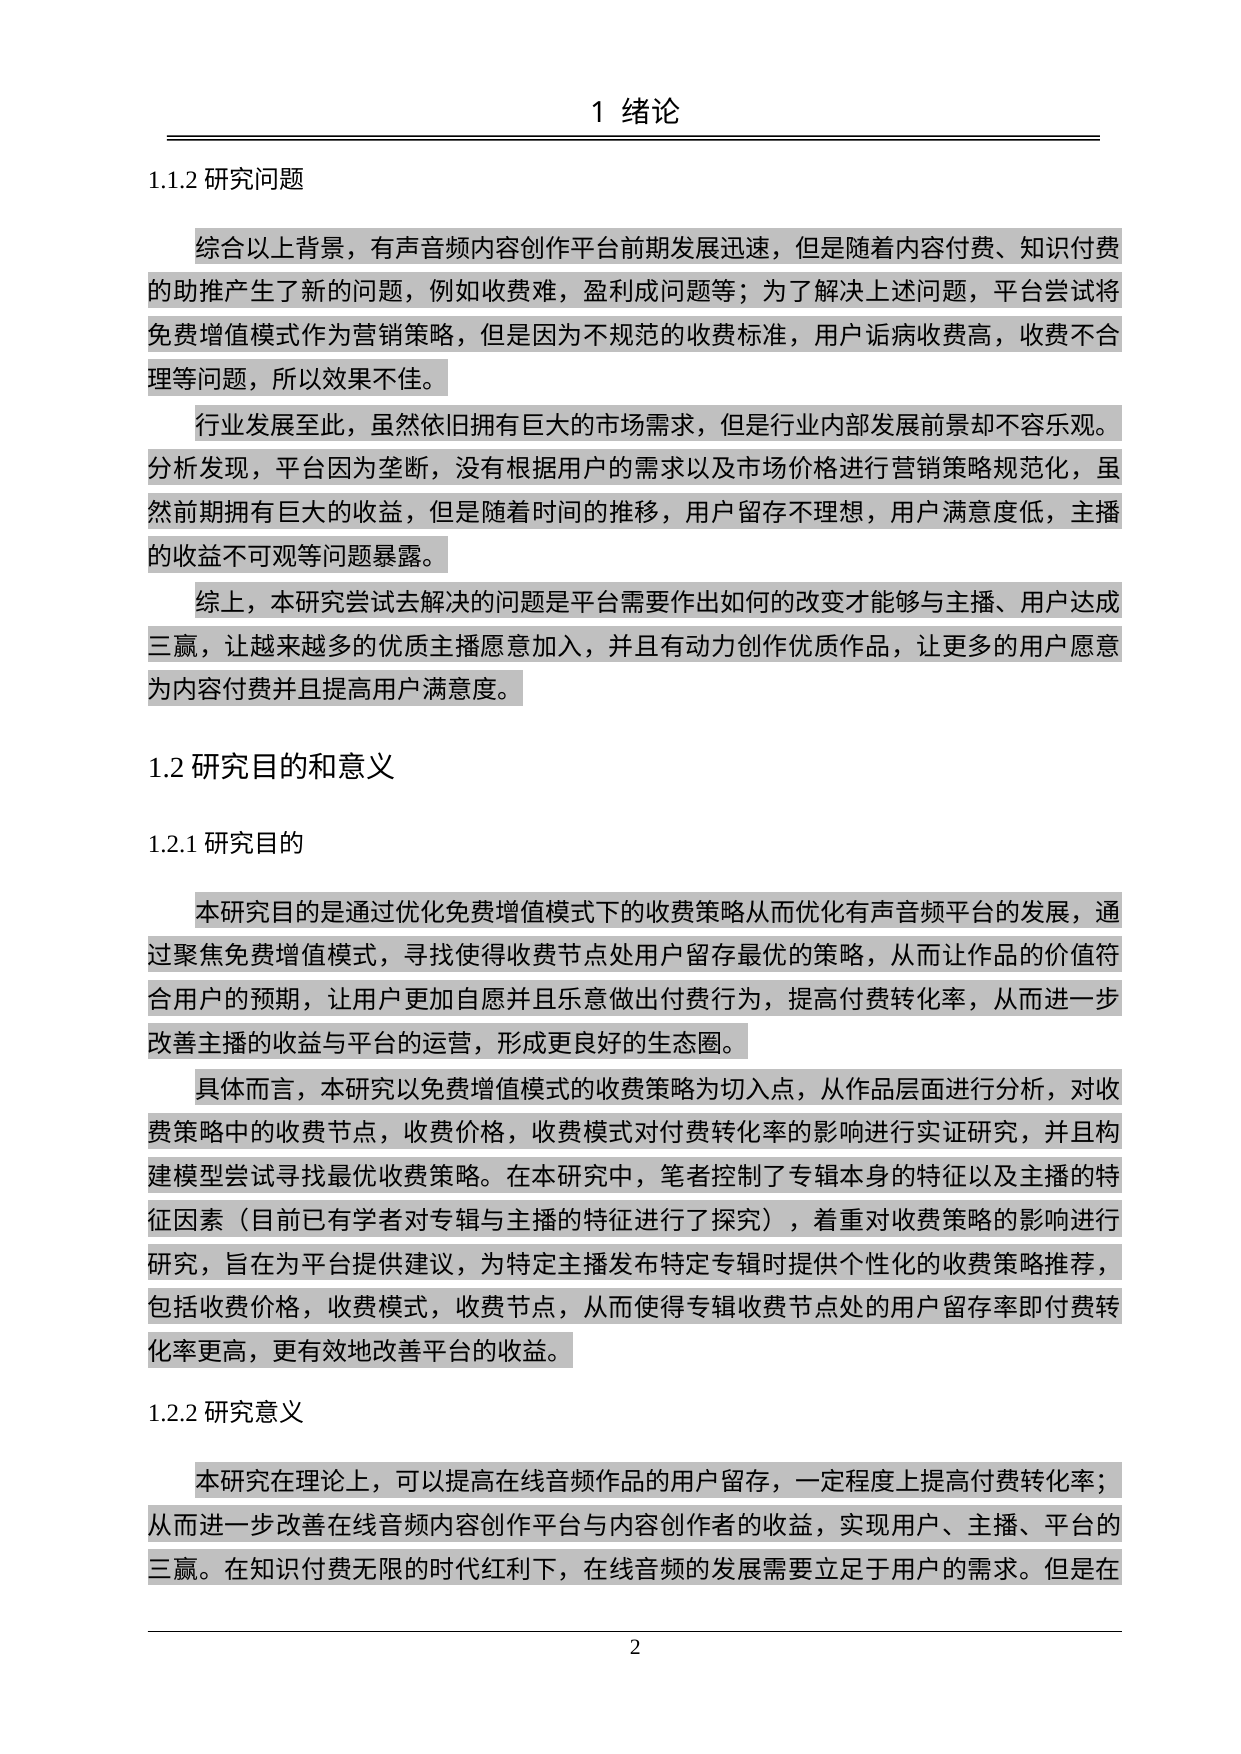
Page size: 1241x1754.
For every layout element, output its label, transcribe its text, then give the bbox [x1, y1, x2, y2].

subtitle 1.2.2 研究意义 [148, 1393, 1122, 1429]
text 行业发展至此，虽然依旧拥有巨大的市场需求，但是行业内部发展前景却不容乐观。分析发现，平台因为垄断，没有根据用户的需求以及市场价格进行营销策略规范化，虽然前期拥有巨大的收益，但是随着时间的推移，用户留存不理想，用户满意度低，主播的收益不可观等问题暴露。 [148, 398, 1122, 449]
text 行业发展至此，虽然依旧拥有巨大的市场需求，但是行业内部发展前景却不容乐观。分析发现，平台因为垄断，没有根据用户的需求以及市场价格进行营销策略规范化，虽然前期拥有巨大的收益，但是随着时间的推移，用户留存不理想，用户满意度低，主播的收益不可观等问题暴露。 [148, 529, 1122, 573]
text 本研究目的是通过优化免费增值模式下的收费策略从而优化有声音频平台的发展，通过聚焦免费增值模式，寻找使得收费节点处用户留存最优的策略，从而让作品的价值符合用户的预期，让用户更加自愿并且乐意做出付费行为，提高付费转化率，从而进一步改善主播的收益与平台的运营，形成更良好的生态圈。 [148, 1016, 1122, 1059]
text 综上，本研究尝试去解决的问题是平台需要作出如何的改变才能够与主播、用户达成三赢，让越来越多的优质主播愿意加入，并且有动力创作优质作品，让更多的用户愿意为内容付费并且提高用户满意度。 [148, 575, 1122, 626]
subtitle 1.2.1 研究目的 [148, 823, 1122, 859]
text 综合以上背景，有声音频内容创作平台前期发展迅速，但是随着内容付费、知识付费的助推产生了新的问题，例如收费难，盈利成问题等；为了解决上述问题，平台尝试将免费增值模式作为营销策略，但是因为不规范的收费标准，用户诟病收费高，收费不合理等问题，所以效果不佳。 [148, 352, 1122, 396]
text 具体而言，本研究以免费增值模式的收费策略为切入点，从作品层面进行分析，对收费策略中的收费节点，收费价格，收费模式对付费转化率的影响进行实证研究，并且构建模型尝试寻找最优收费策略。在本研究中，笔者控制了专辑本身的特征以及主播的特征因素（目前已有学者对专辑与主播的特征进行了探究），着重对收费策略的影响进行研究，旨在为平台提供建议，为特定主播发布特定专辑时提供个性化的收费策略推荐，包括收费价格，收费模式，收费节点，从而使得专辑收费节点处的用户留存率即付费转化率更高，更有效地改善平台的收益。 [148, 1062, 1122, 1113]
subtitle 1.2 研究目的和意义 [148, 743, 1122, 786]
text 综上，本研究尝试去解决的问题是平台需要作出如何的改变才能够与主播、用户达成三赢，让越来越多的优质主播愿意加入，并且有动力创作优质作品，让更多的用户愿意为内容付费并且提高用户满意度。 [148, 662, 1122, 706]
text 具体而言，本研究以免费增值模式的收费策略为切入点，从作品层面进行分析，对收费策略中的收费节点，收费价格，收费模式对付费转化率的影响进行实证研究，并且构建模型尝试寻找最优收费策略。在本研究中，笔者控制了专辑本身的特征以及主播的特征因素（目前已有学者对专辑与主播的特征进行了探究），着重对收费策略的影响进行研究，旨在为平台提供建议，为特定主播发布特定专辑时提供个性化的收费策略推荐，包括收费价格，收费模式，收费节点，从而使得专辑收费节点处的用户留存率即付费转化率更高，更有效地改善平台的收益。 [148, 1324, 1122, 1368]
text 本研究目的是通过优化免费增值模式下的收费策略从而优化有声音频平台的发展，通过聚焦免费增值模式，寻找使得收费节点处用户留存最优的策略，从而让作品的价值符合用户的预期，让用户更加自愿并且乐意做出付费行为，提高付费转化率，从而进一步改善主播的收益与平台的运营，形成更良好的生态圈。 [148, 884, 1122, 936]
text 综合以上背景，有声音频内容创作平台前期发展迅速，但是随着内容付费、知识付费的助推产生了新的问题，例如收费难，盈利成问题等；为了解决上述问题，平台尝试将免费增值模式作为营销策略，但是因为不规范的收费标准，用户诟病收费高，收费不合理等问题，所以效果不佳。 [148, 221, 1122, 272]
subtitle 1.1.2 研究问题 [148, 159, 1122, 196]
